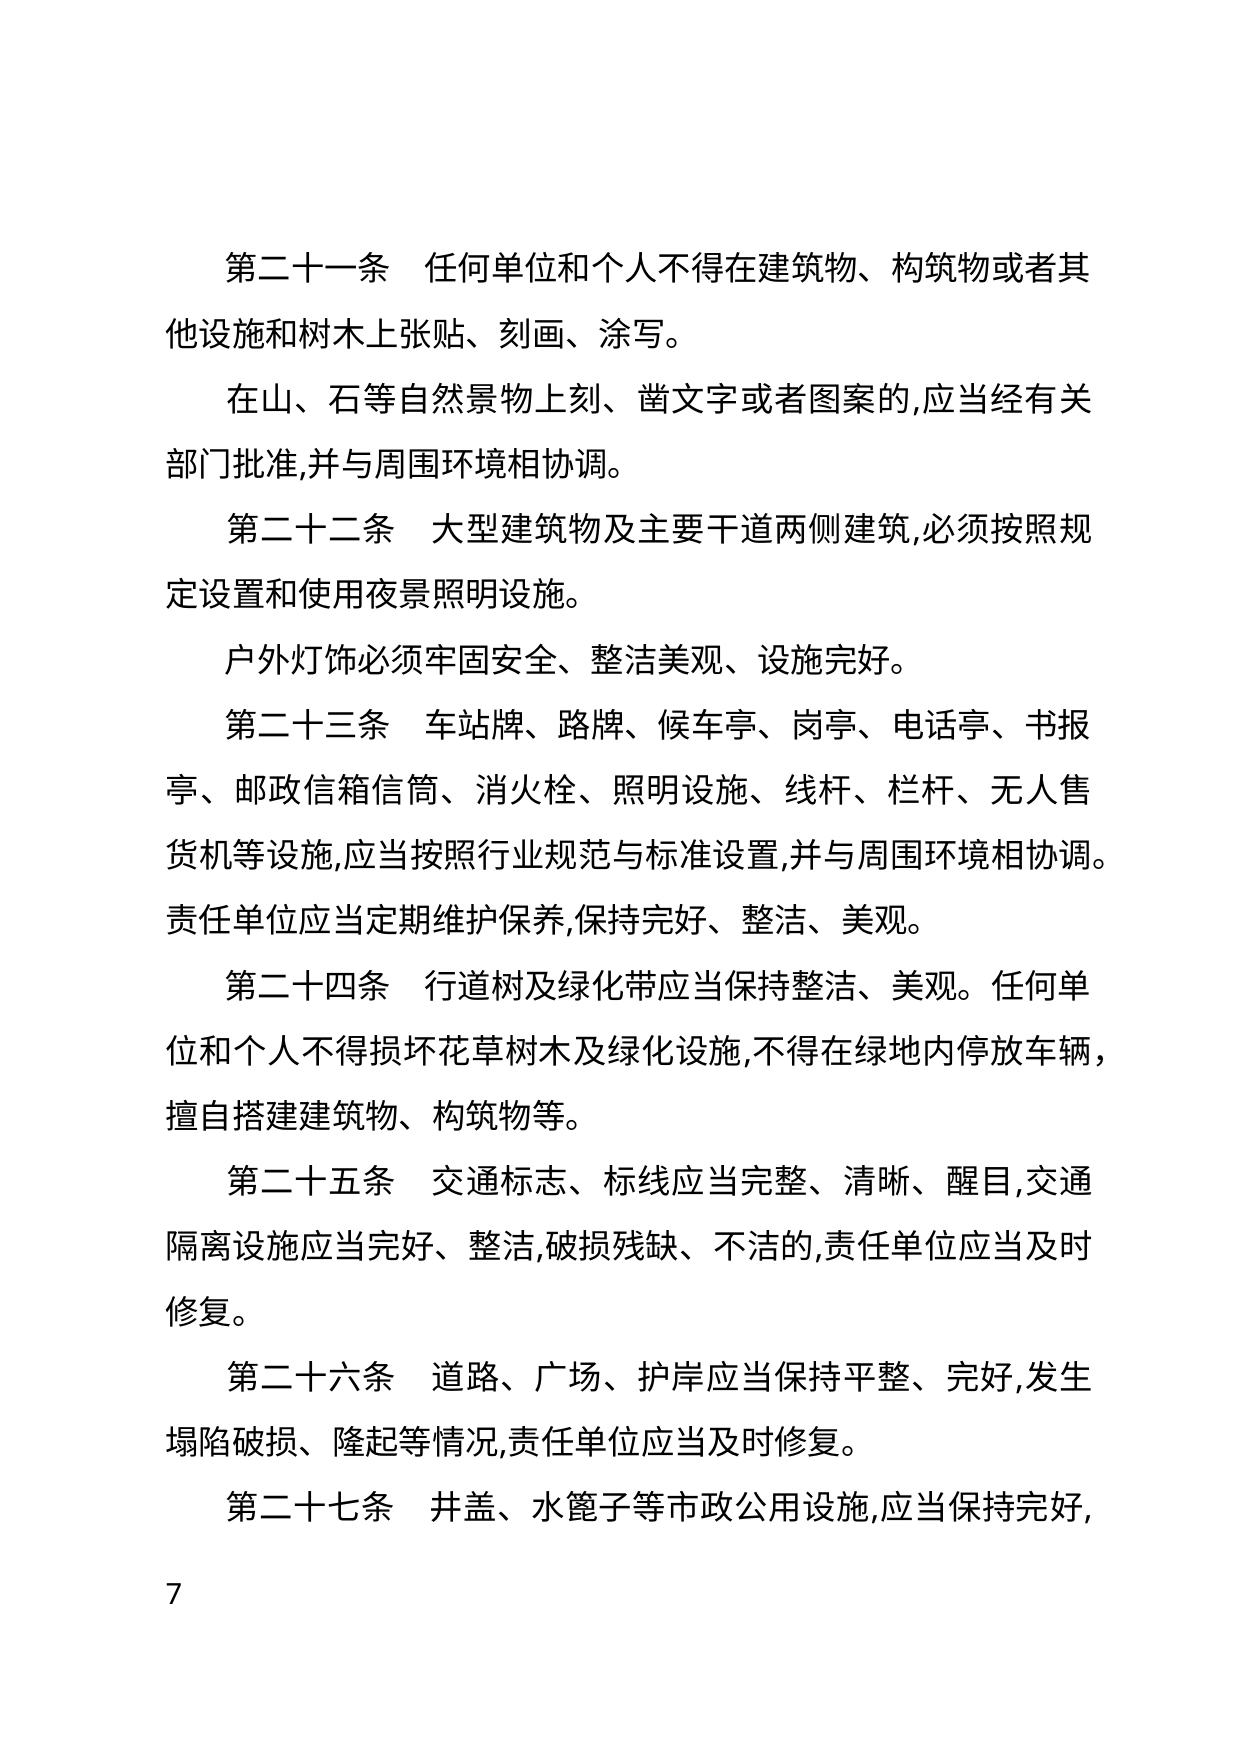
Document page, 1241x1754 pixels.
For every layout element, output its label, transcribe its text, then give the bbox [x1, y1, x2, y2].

text 第二十三条 车站牌、路牌、候车亭、岗亭、电话亭、书报亭、邮政信箱信筒、消火栓、照明设施、线杆、栏杆、无人售货机等设施,应当按照行业规范与标准设置,并与周围环境相协调。责任单位应当定期维护保养,保持完好、整洁、美观。 [165, 690, 1093, 951]
text 第二十一条 任何单位和个人不得在建筑物、构筑物或者其他设施和树木上张贴、刻画、涂写。 [165, 234, 1093, 364]
text 在山、石等自然景物上刻、凿文字或者图案的,应当经有关部门批准,并与周围环境相协调。 [165, 364, 1093, 494]
text 第二十二条 大型建筑物及主要干道两侧建筑,必须按照规定设置和使用夜景照明设施。 [165, 494, 1093, 625]
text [165, 1473, 1093, 1538]
text 第二十四条 行道树及绿化带应当保持整洁、美观。任何单位和个人不得损坏花草树木及绿化设施,不得在绿地内停放车辆，擅自搭建建筑物、构筑物等。 [165, 951, 1093, 1147]
text 第二十五条 交通标志、标线应当完整、清晰、醒目,交通隔离设施应当完好、整洁,破损残缺、不洁的,责任单位应当及时修复。 [165, 1147, 1093, 1342]
text 户外灯饰必须牢固安全、整洁美观、设施完好。 [165, 625, 1093, 690]
text 第二十六条 道路、广场、护岸应当保持平整、完好,发生塌陷破损、隆起等情况,责任单位应当及时修复。 [165, 1342, 1093, 1473]
